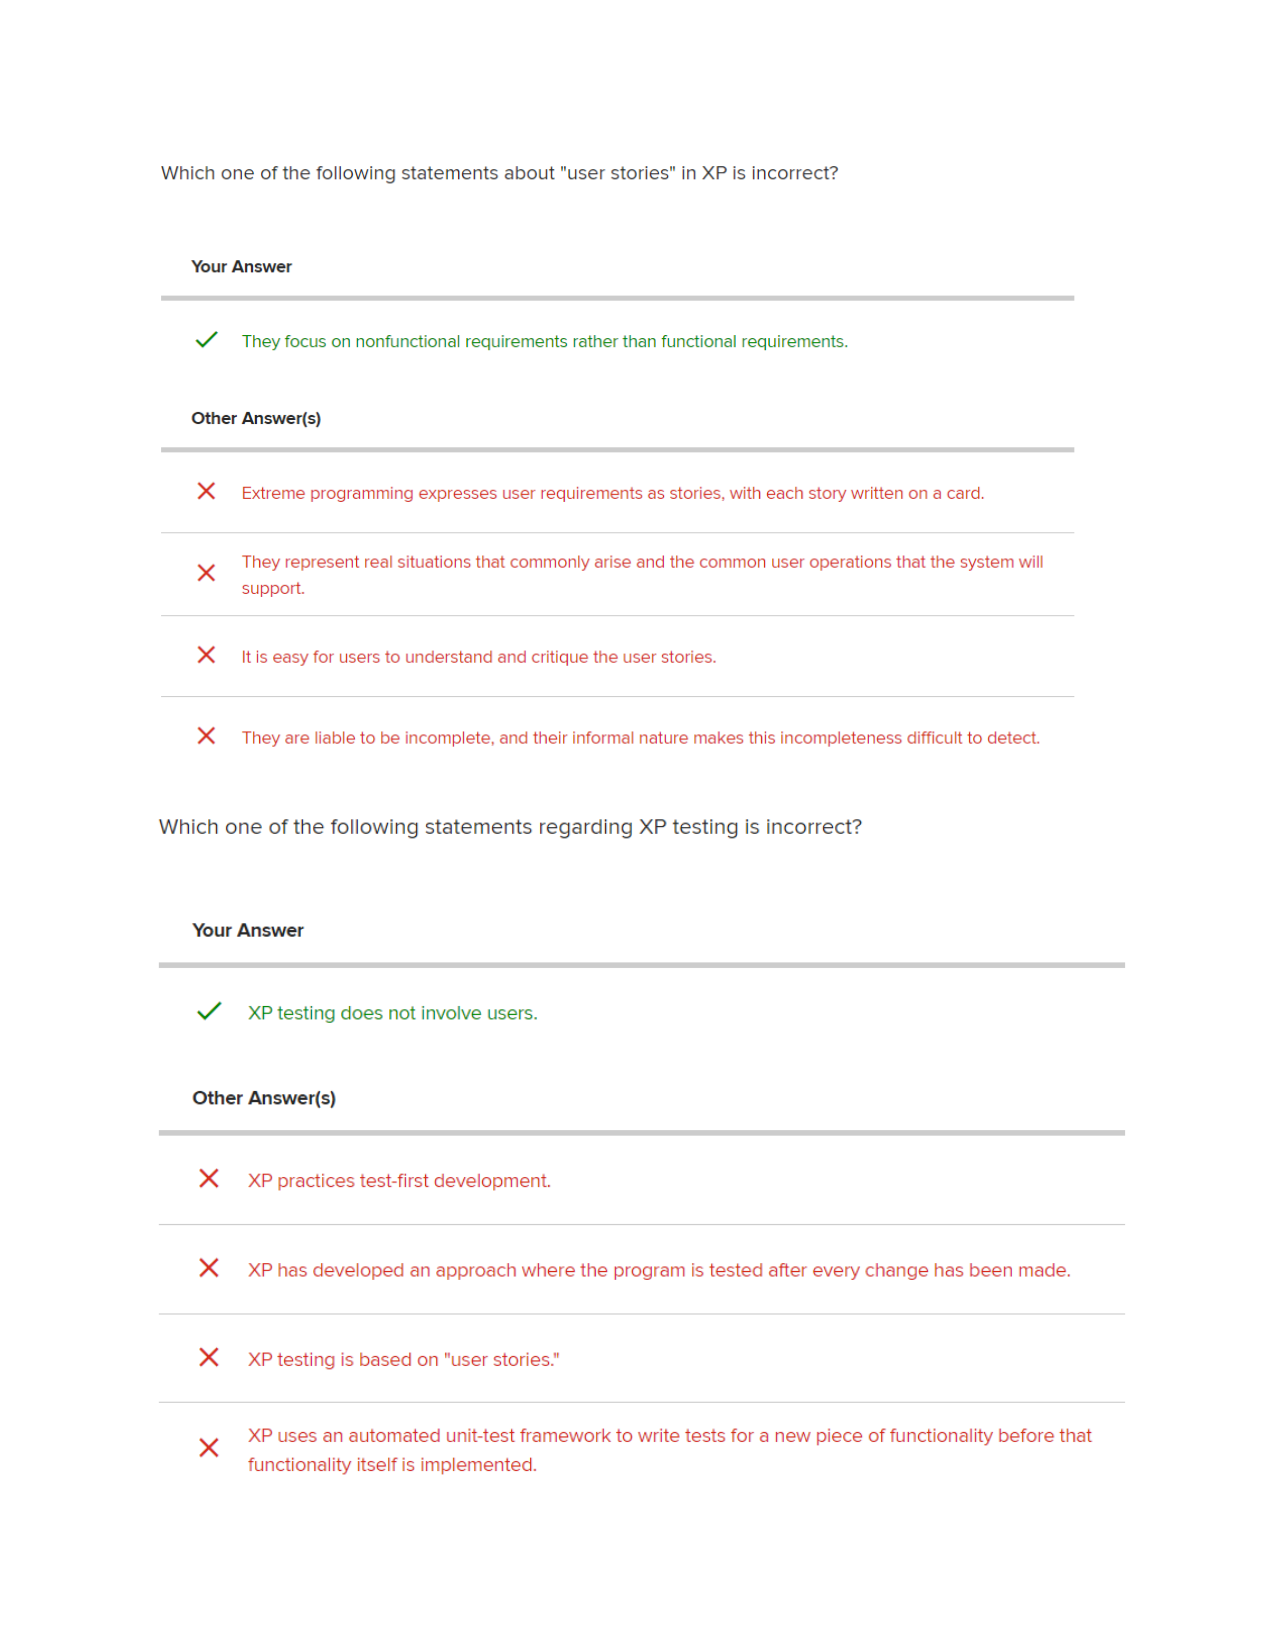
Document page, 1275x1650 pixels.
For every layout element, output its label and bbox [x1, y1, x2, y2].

picture [150, 797, 1125, 1489]
picture [150, 150, 1075, 779]
